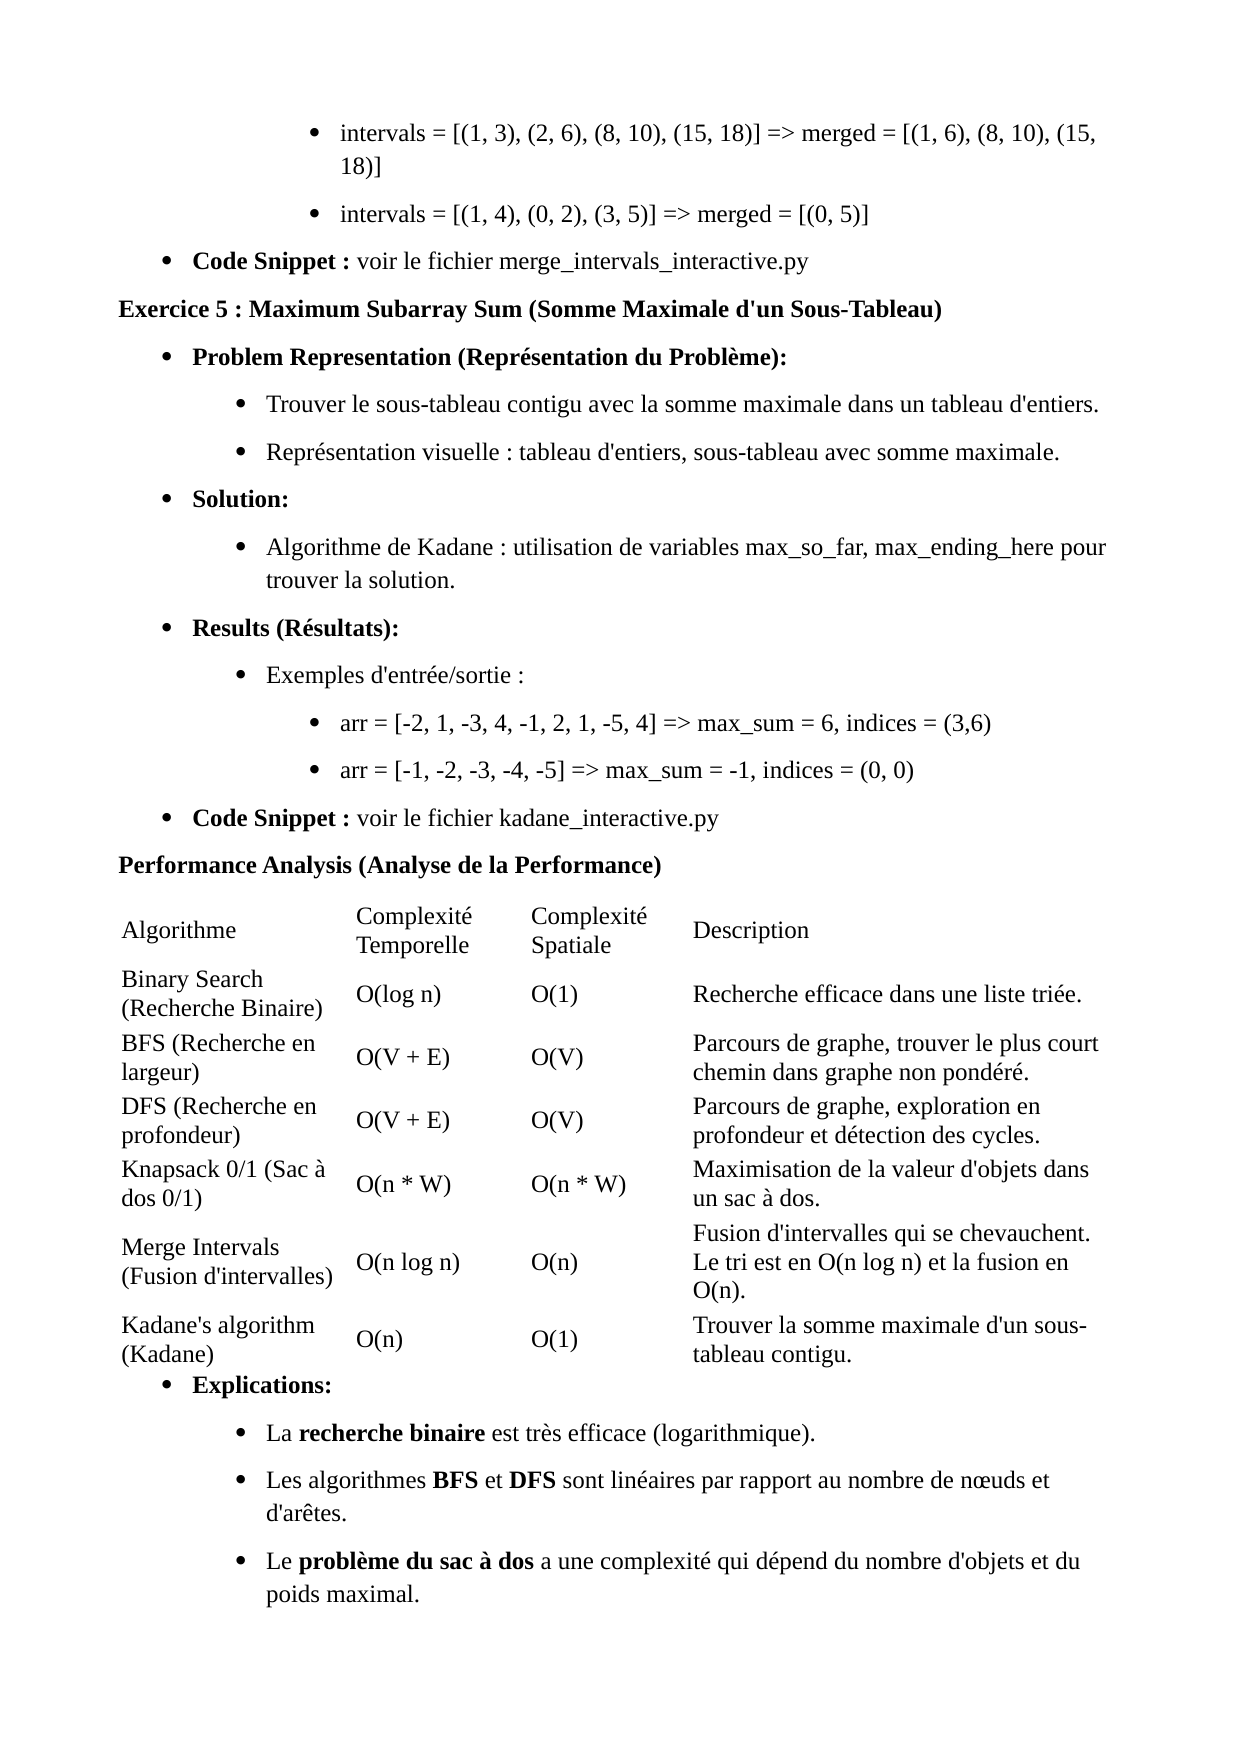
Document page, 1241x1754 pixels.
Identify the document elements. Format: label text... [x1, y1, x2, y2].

table_cell O(V) [528, 1025, 690, 1088]
list Les algorithmes BFS et DFS sont linéaires par rapport au nombre de nœuds et d'arêtes. [236, 1466, 1122, 1527]
table_cell Maximisation de la valeur d'objets dans un sac à dos. [690, 1152, 1122, 1215]
list arr = [-1, -2, -3, -4, -5] => max_sum = -1, indices = (0, 0) [310, 755, 1122, 784]
table_header Complexité Spatiale [528, 898, 690, 962]
table_cell Recherche efficace dans une liste triée. [690, 962, 1122, 1025]
text Performance Analysis (Analyse de la Performance) [118, 851, 1122, 879]
table_cell Parcours de graphe, exploration en profondeur et détection des cycles. [690, 1088, 1122, 1152]
table_cell Knapsack 0/1 (Sac à dos 0/1) [118, 1152, 353, 1215]
table_cell Binary Search (Recherche Binaire) [118, 962, 353, 1025]
table_cell Trouver la somme maximale d'un sous-tableau contigu. [690, 1307, 1122, 1370]
table_cell O(n * W) [353, 1152, 528, 1215]
list Results (Résultats): [162, 613, 1122, 641]
table_header Algorithme [118, 898, 353, 962]
list Explications: [162, 1370, 1122, 1399]
list Le problème du sac à dos a une complexité qui dépend du nombre d'objets et du poids maximal. [236, 1546, 1122, 1608]
list La recherche binaire est très efficace (logarithmique). [236, 1418, 1122, 1447]
table_cell O(V) [528, 1088, 690, 1152]
table_cell Parcours de graphe, trouver le plus court chemin dans graphe non pondéré. [690, 1025, 1122, 1088]
table_cell O(n log n) [353, 1215, 528, 1307]
table_cell O(V + E) [353, 1088, 528, 1152]
table_cell DFS (Recherche en profondeur) [118, 1088, 353, 1152]
table_header Complexité Temporelle [353, 898, 528, 962]
text Exercice 5 : Maximum Subarray Sum (Somme Maximale d'un Sous-Tableau) [118, 294, 1122, 323]
list intervals = [(1, 3), (2, 6), (8, 10), (15, 18)] => merged = [(1, 6), (8, 10), (15, 18)] [310, 118, 1122, 180]
table_cell Kadane's algorithm (Kadane) [118, 1307, 353, 1370]
table_cell Merge Intervals (Fusion d'intervalles) [118, 1215, 353, 1307]
table_header Description [690, 898, 1122, 962]
list Trouver le sous-tableau contigu avec la somme maximale dans un tableau d'entiers. [236, 389, 1122, 418]
table_cell O(V + E) [353, 1025, 528, 1088]
table_cell O(log n) [353, 962, 528, 1025]
table_cell O(n) [528, 1215, 690, 1307]
list Code Snippet : voir le fichier merge_intervals_interactive.py [162, 246, 1122, 275]
list Représentation visuelle : tableau d'entiers, sous-tableau avec somme maximale. [236, 437, 1122, 466]
list Solution: [162, 484, 1122, 513]
table_cell O(1) [528, 1307, 690, 1370]
table_cell O(1) [528, 962, 690, 1025]
list Algorithme de Kadane : utilisation de variables max_so_far, max_ending_here pour trouver la solution. [236, 532, 1122, 594]
list intervals = [(1, 4), (0, 2), (3, 5)] => merged = [(0, 5)] [310, 199, 1122, 227]
list Problem Representation (Représentation du Problème): [162, 342, 1122, 370]
list Exemples d'entrée/sortie : [236, 660, 1122, 689]
list arr = [-2, 1, -3, 4, -1, 2, 1, -5, 4] => max_sum = 6, indices = (3,6) [310, 708, 1122, 737]
list Code Snippet : voir le fichier kadane_interactive.py [162, 803, 1122, 832]
table_cell Fusion d'intervalles qui se chevauchent. Le tri est en O(n log n) et la fusion en O(n). [690, 1215, 1122, 1307]
table_cell O(n * W) [528, 1152, 690, 1215]
table_cell O(n) [353, 1307, 528, 1370]
table_cell BFS (Recherche en largeur) [118, 1025, 353, 1088]
